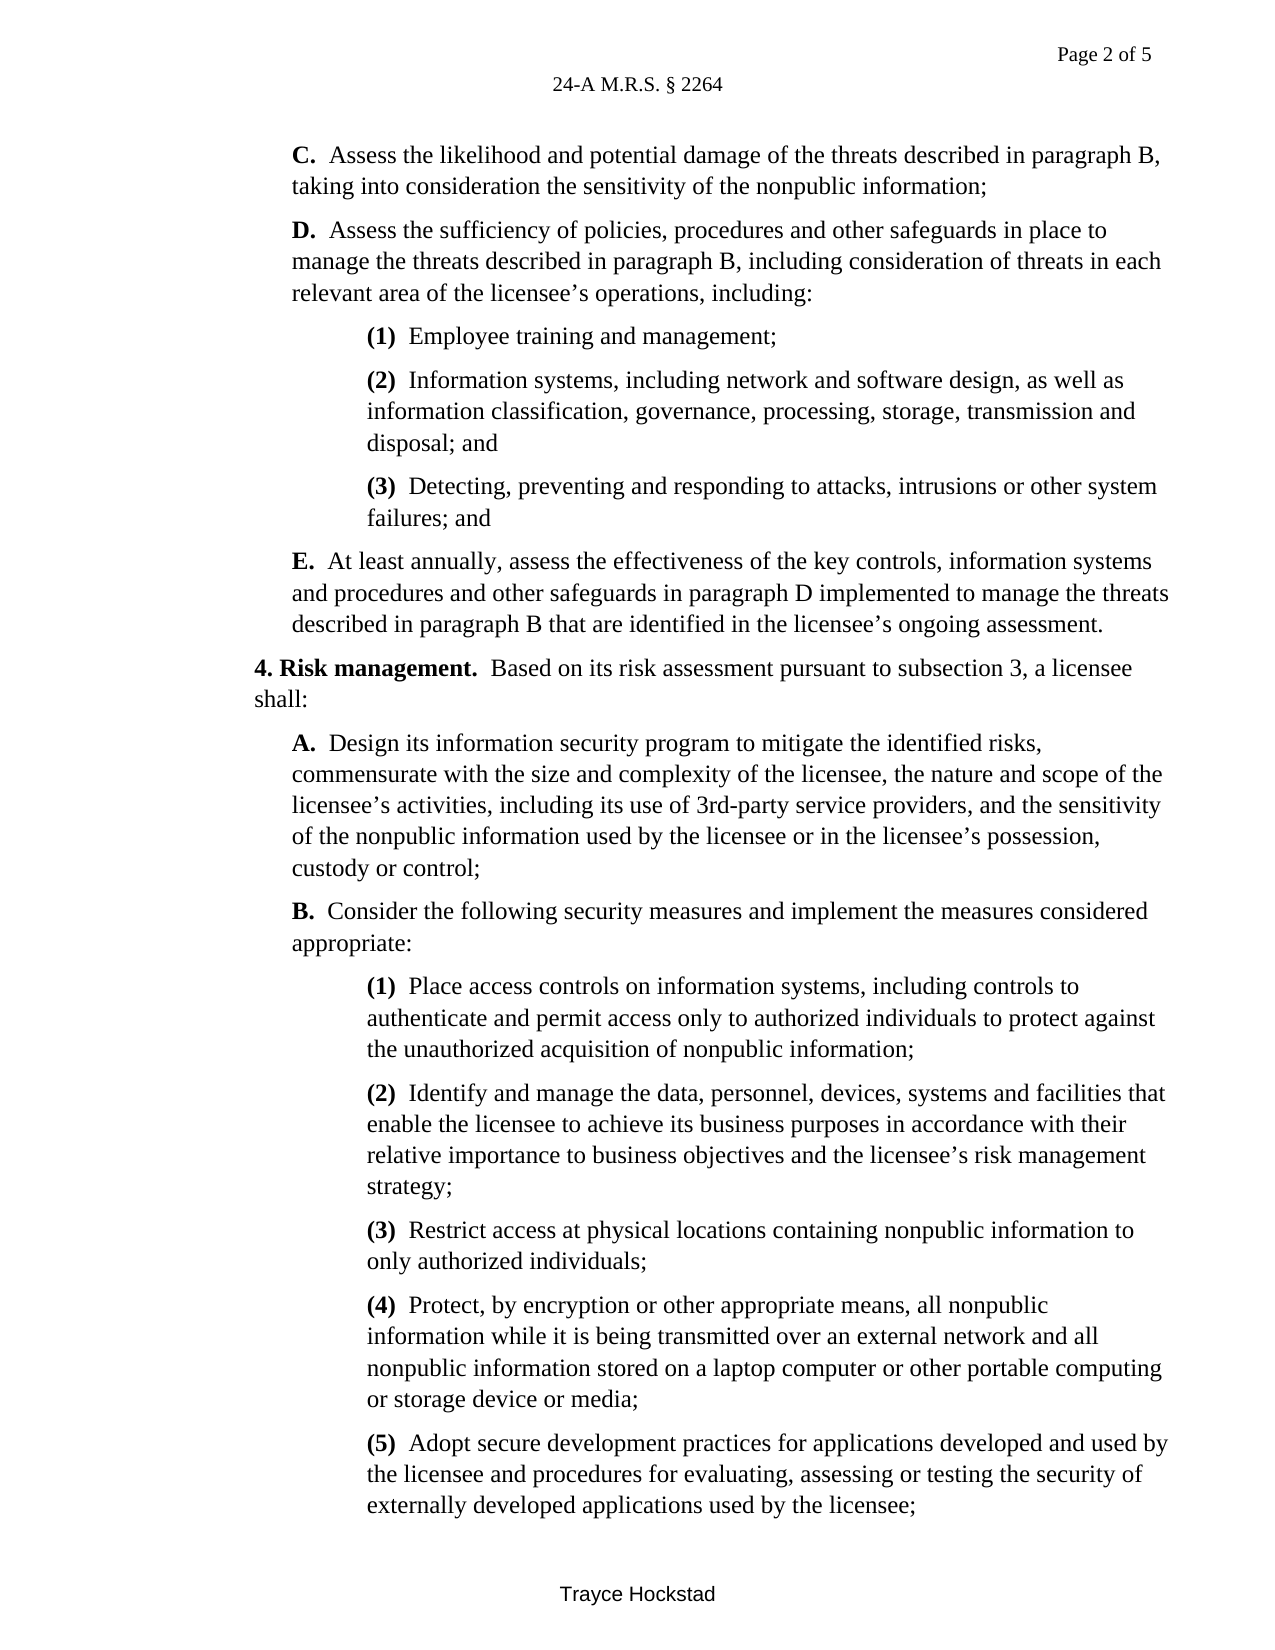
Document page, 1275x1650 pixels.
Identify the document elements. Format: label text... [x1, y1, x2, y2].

text D. Assess the sufficiency of policies, procedures and other safeguards in place to manage the threats described in paragraph B, including consideration of threats in each relevant area of the licensee’s operations, including: [292, 213, 1171, 306]
text (3) Restrict access at physical locations containing nonpublic information to only authorized individuals; [367, 1213, 1171, 1275]
text (4) Protect, by encryption or other appropriate means, all nonpublic information while it is being transmitted over an external network and all nonpublic information stored on a laptop computer or other portable computing or storage device or media; [367, 1288, 1171, 1413]
text (1) Employee training and management; [367, 319, 1171, 350]
text (5) Adopt secure development practices for applications developed and used by the licensee and procedures for evaluating, assessing or testing the security of externally developed applications used by the licensee; [367, 1425, 1171, 1519]
text C. Assess the likelihood and potential damage of the threats described in paragraph B, taking into consideration the sensitivity of the nonpublic information; [292, 138, 1171, 200]
text (2) Information systems, including network and software design, as well as information classification, governance, processing, storage, transmission and disposal; and [367, 363, 1171, 456]
text (1) Place access controls on information systems, including controls to authenticate and permit access only to authorized individuals to protect against the unauthorized acquisition of nonpublic information; [367, 969, 1171, 1063]
text B. Consider the following security measures and implement the measures considered appropriate: [292, 894, 1171, 956]
text (2) Identify and manage the data, personnel, devices, systems and facilities that enable the licensee to achieve its business purposes in accordance with their relative importance to business objectives and the licensee’s risk management strategy; [367, 1075, 1171, 1200]
text A. Design its information security program to mitigate the identified risks, commensurate with the size and complexity of the licensee, the nature and scope of the licensee’s activities, including its use of 3rd-party service providers, and the sensitivity of the nonpublic information used by the licensee or in the licensee’s possession, custody or control; [292, 725, 1171, 881]
text 4. Risk management. Based on its risk assessment pursuant to subsection 3, a licensee shall: [254, 650, 1171, 713]
text (3) Detecting, preventing and responding to attacks, intrusions or other system failures; and [367, 469, 1171, 531]
text E. At least annually, assess the effectiveness of the key controls, information systems and procedures and other safeguards in paragraph D implemented to manage the threats described in paragraph B that are identified in the licensee’s ongoing assessment. [292, 544, 1171, 638]
